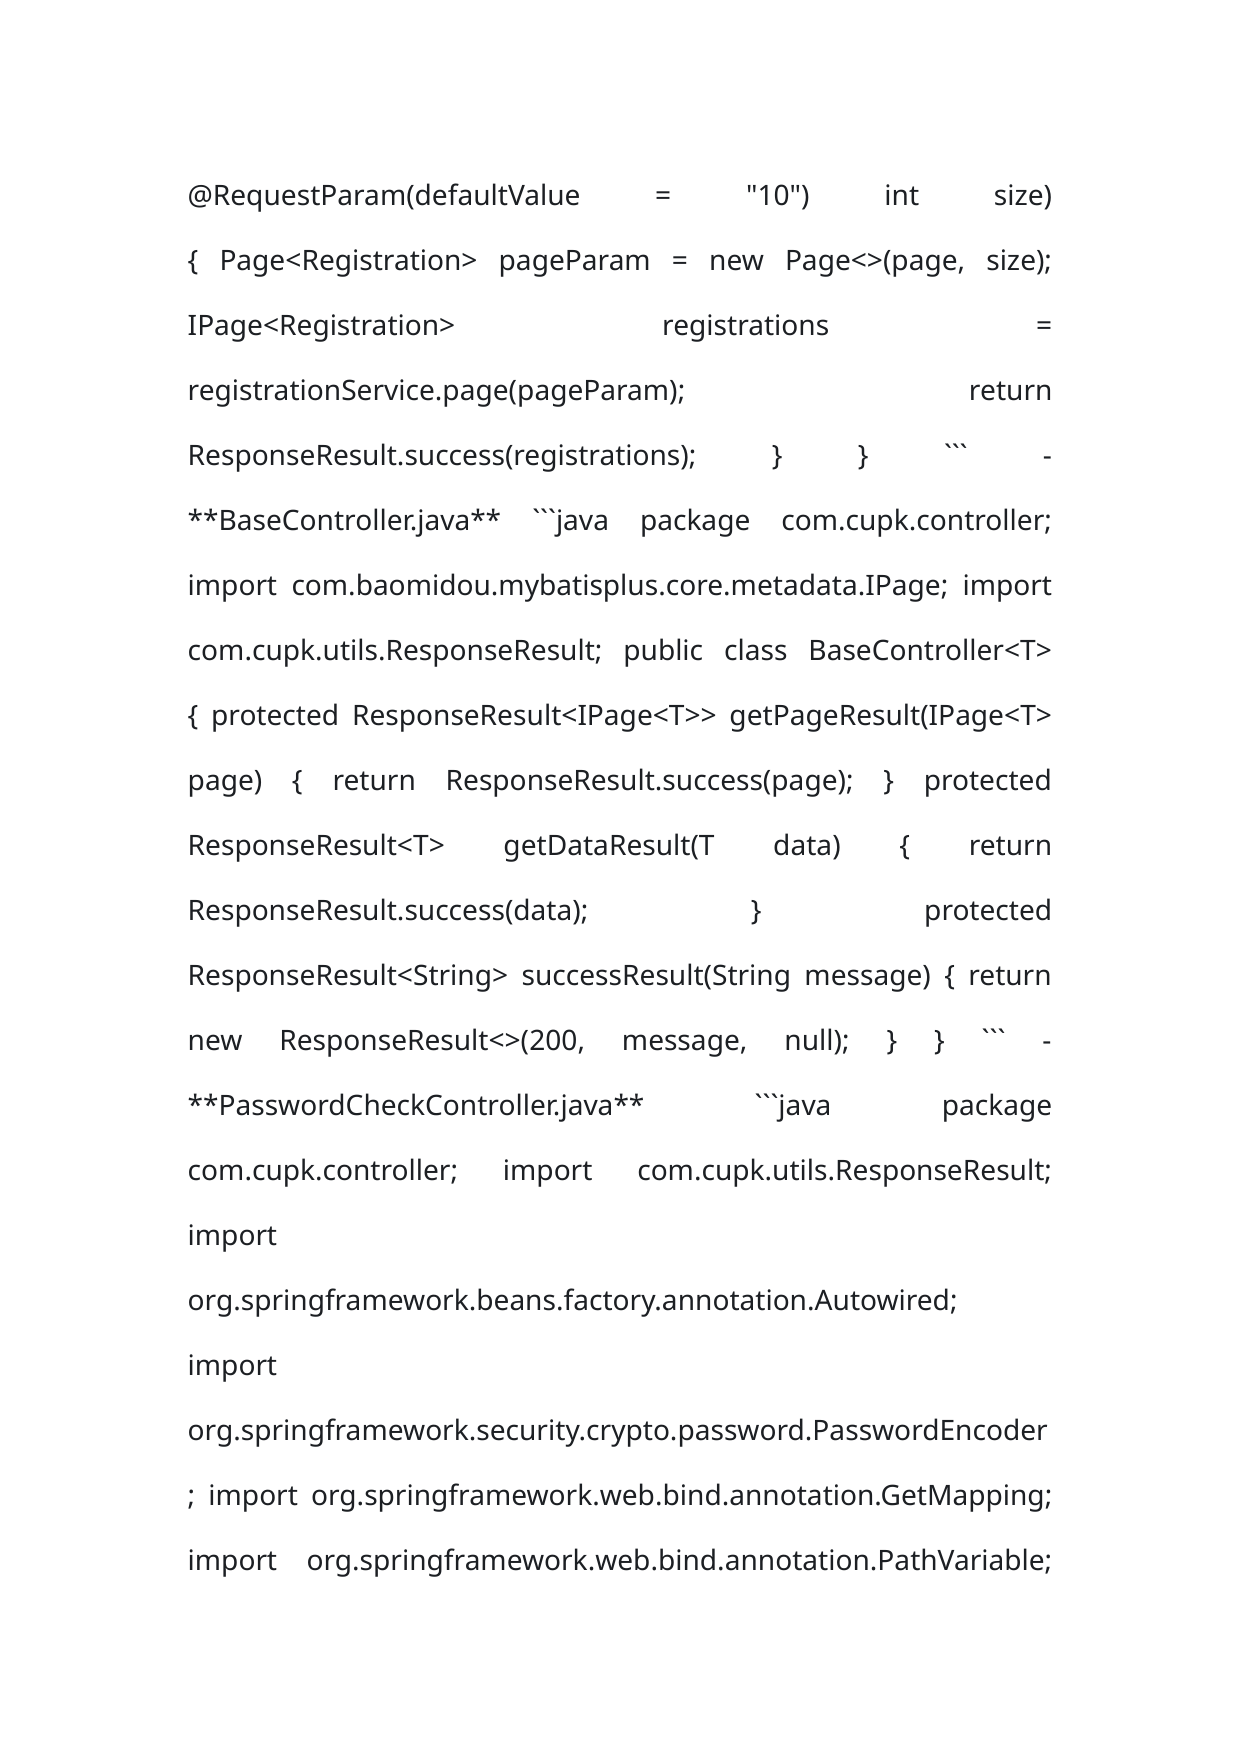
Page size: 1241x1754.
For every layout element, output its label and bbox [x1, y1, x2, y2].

text [187, 162, 1053, 1592]
